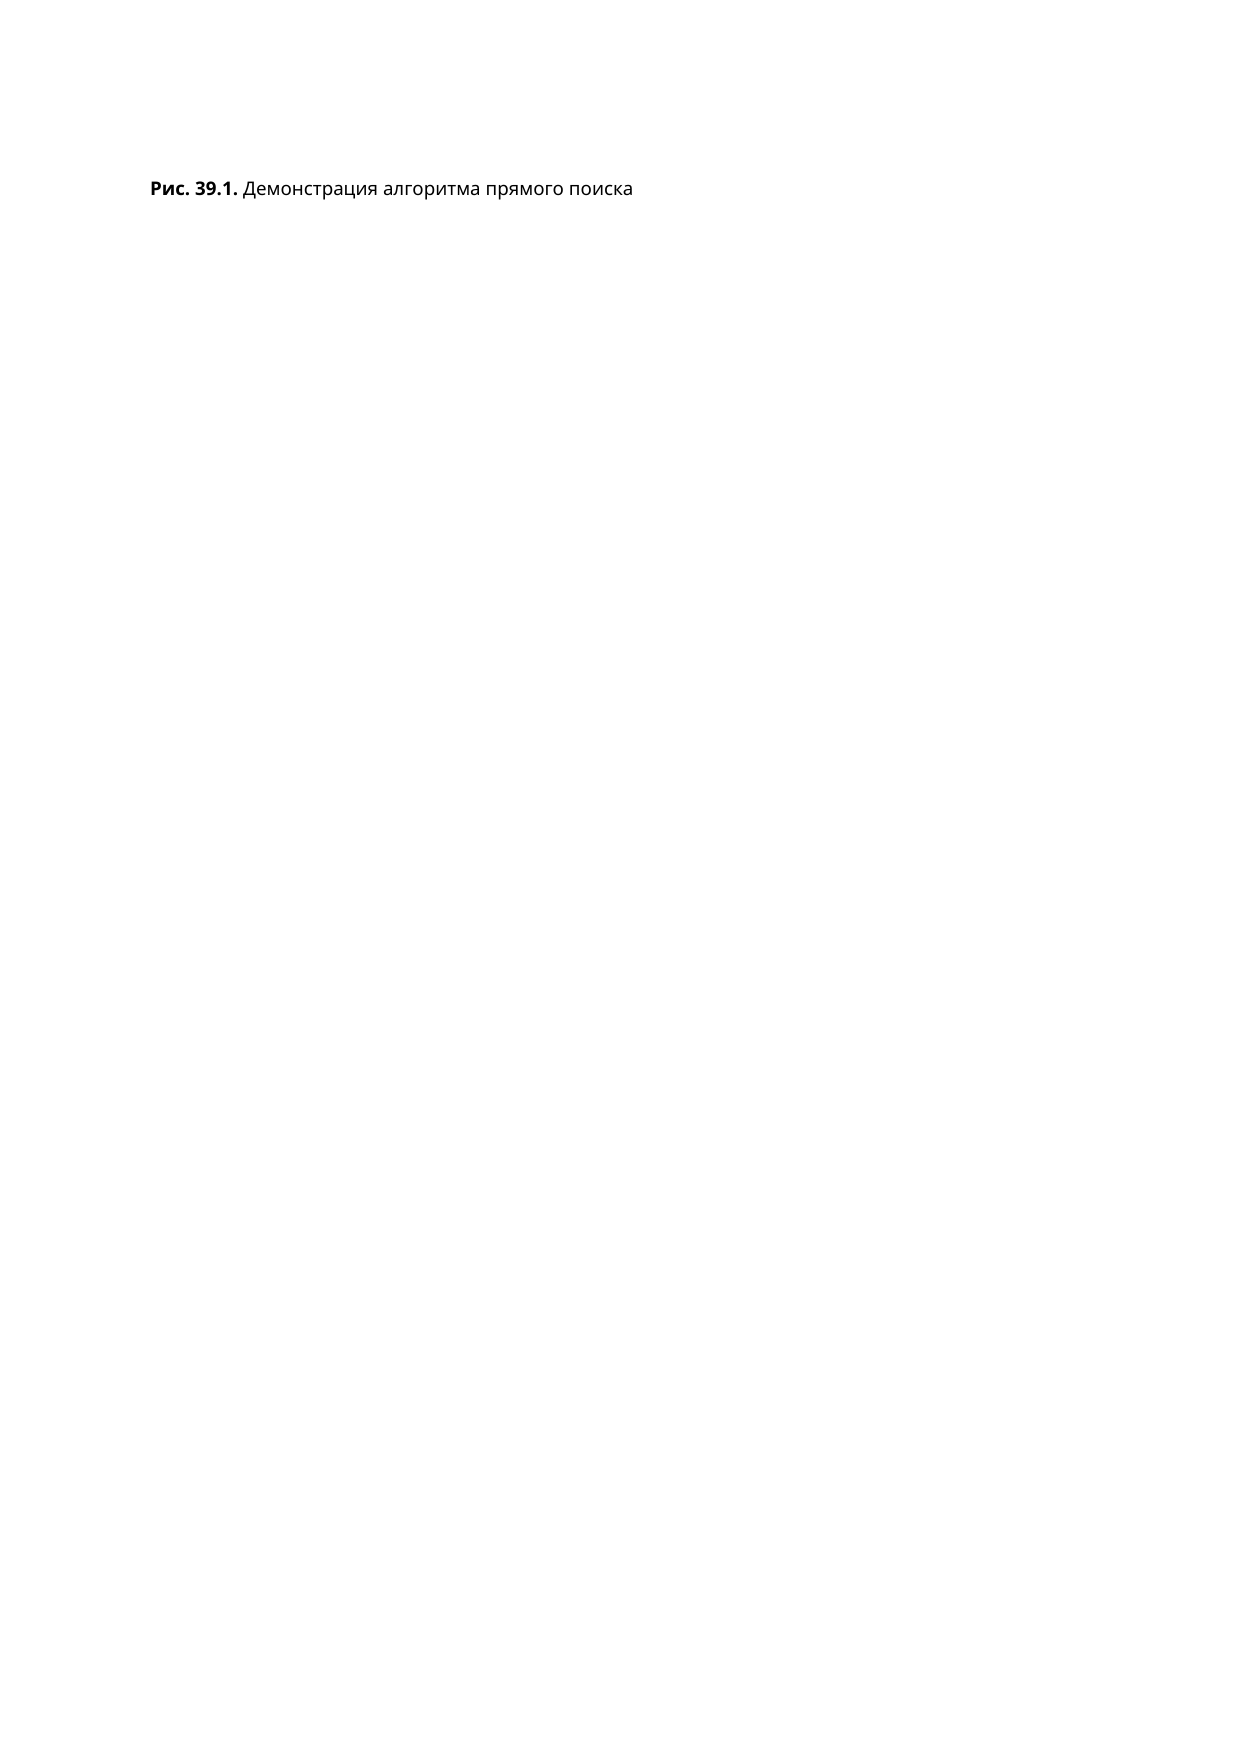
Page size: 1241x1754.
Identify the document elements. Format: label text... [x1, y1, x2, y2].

text Рис. 39.1. Демонстрация алгоритма прямого поиска [150, 150, 1090, 201]
